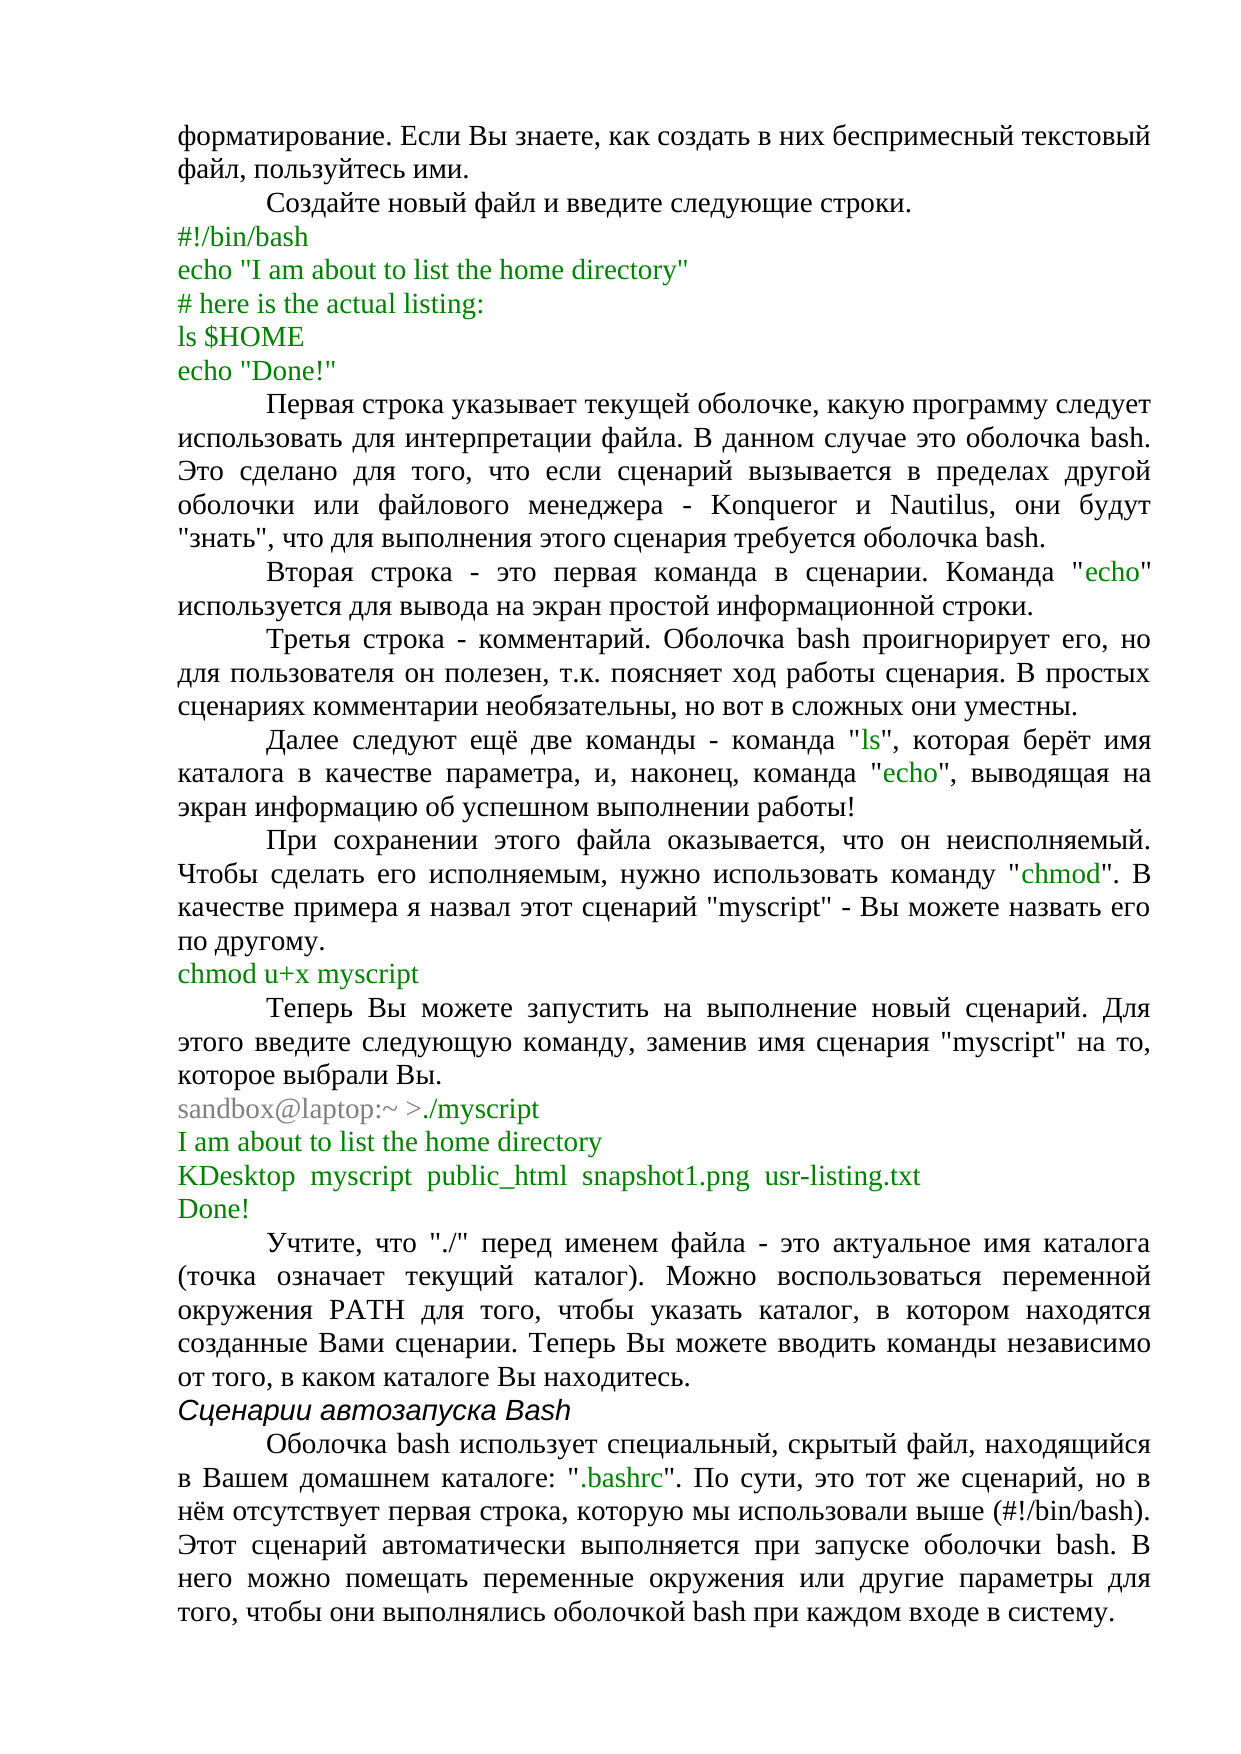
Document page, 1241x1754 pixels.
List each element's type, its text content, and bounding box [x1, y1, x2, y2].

text chmod u+x myscript [88, 957, 1152, 990]
text ls $HOME [88, 319, 1152, 353]
text echo "I am about to list the home directory" [88, 252, 1152, 286]
text Done! [88, 1191, 1152, 1225]
text I am about to list the home directory [88, 1124, 1152, 1158]
text # here is the actual listing: [88, 286, 1152, 319]
text echo "Done!" [88, 353, 1152, 386]
text #!/bin/bash [88, 219, 1152, 252]
text Сценарии автозапуска Bash [88, 1393, 1152, 1426]
text KDesktop myscript public_html snapshot1.png usr-listing.txt [88, 1158, 1152, 1191]
text sandbox@laptop:~ >./myscript [88, 1091, 1152, 1124]
